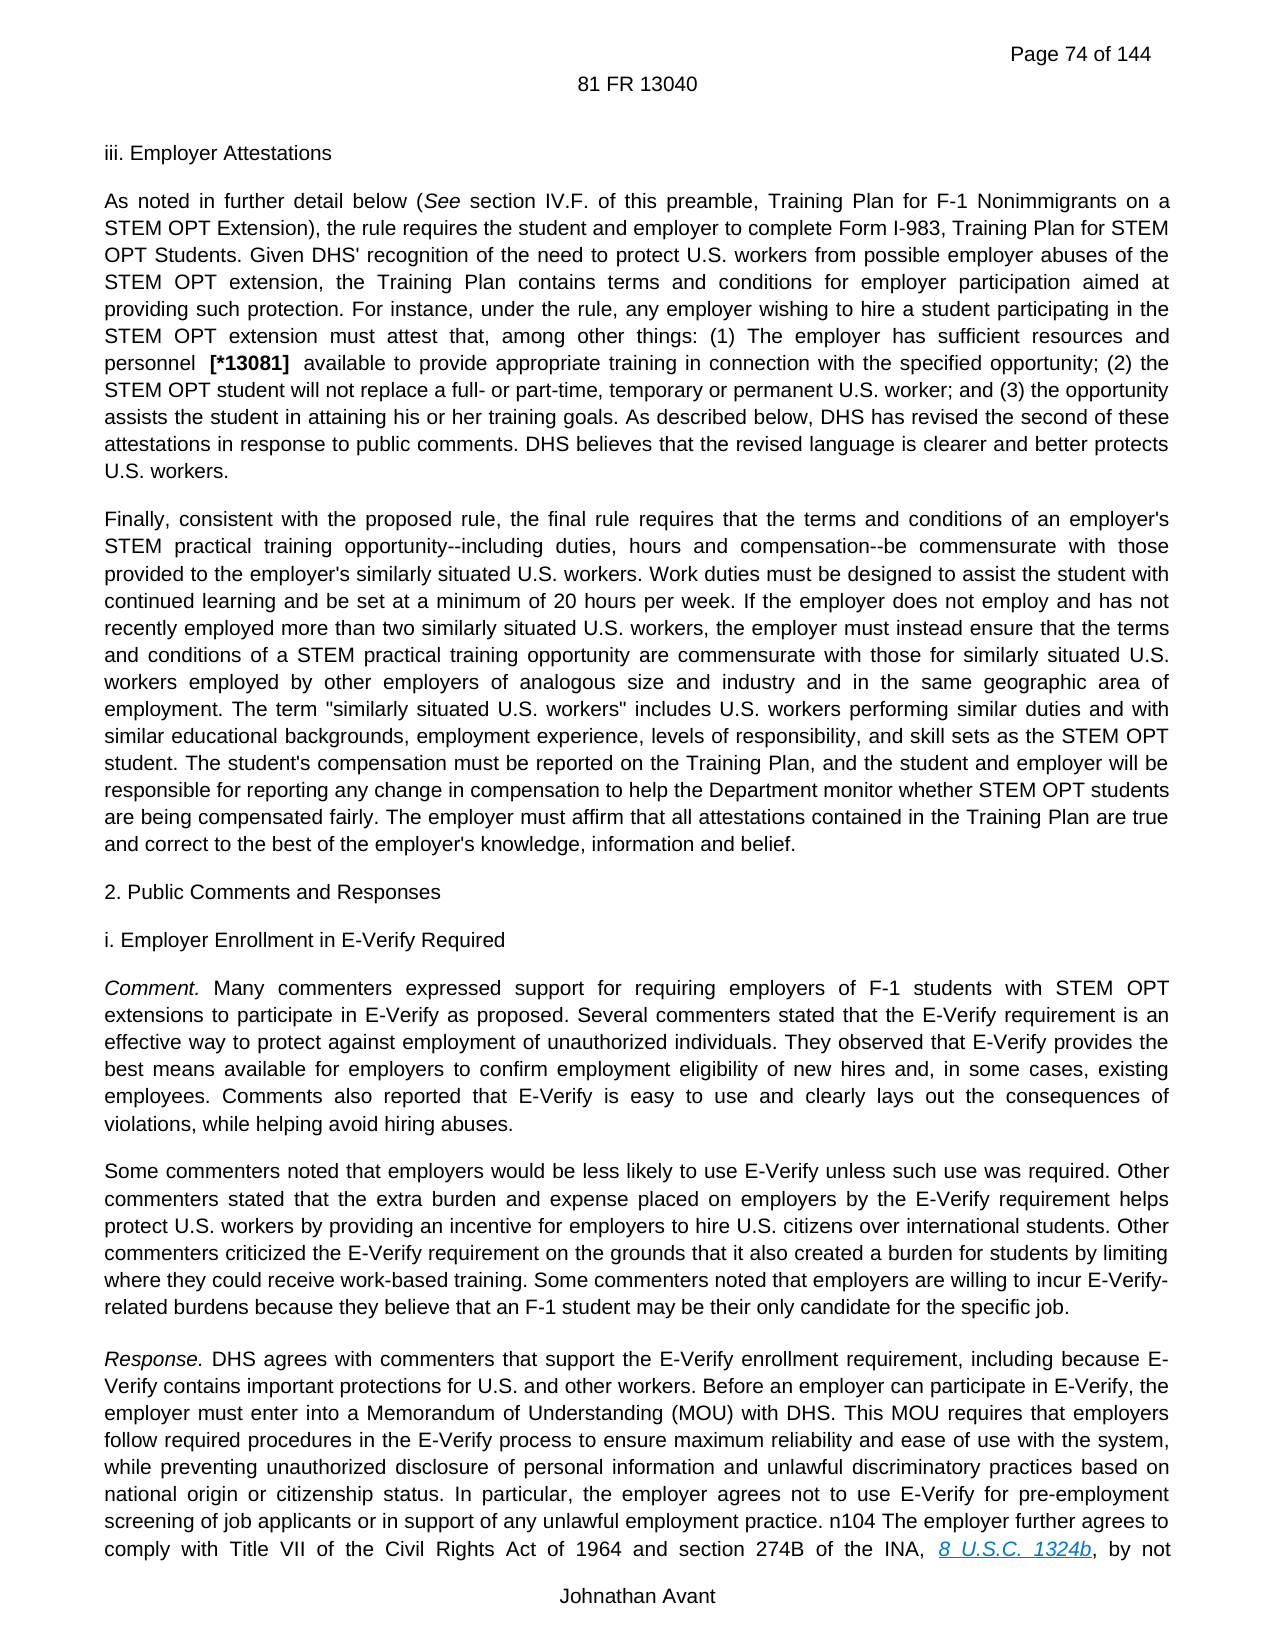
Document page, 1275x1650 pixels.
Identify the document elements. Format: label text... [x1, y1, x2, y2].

text 2. Public Comments and Responses [104, 877, 1171, 904]
text Comment. Many commenters expressed support for requiring employers of F-1 students with STEM OPT extensions to participate in E-Verify as proposed. Several commenters stated that the E-Verify requirement is an effective way to protect against employment of unauthorized individuals. They observed that E-Verify provides the best means available for employers to confirm employment eligibility of new hires and, in some cases, existing employees. Comments also reported that E-Verify is easy to use and clearly lays out the consequences of violations, while helping avoid hiring abuses. [104, 973, 1171, 1135]
text Finally, consistent with the proposed rule, the final rule requires that the terms and conditions of an employer's STEM practical training opportunity--including duties, hours and compensation--be commensurate with those provided to the employer's similarly situated U.S. workers. Work duties must be designed to assist the student with continued learning and be set at a minimum of 20 hours per week. If the employer does not employ and has not recently employed more than two similarly situated U.S. workers, the employer must instead ensure that the terms and conditions of a STEM practical training opportunity are commensurate with those for similarly situated U.S. workers employed by other employers of analogous size and industry and in the same geographic area of employment. The term "similarly situated U.S. workers" includes U.S. workers performing similar duties and with similar educational backgrounds, employment experience, levels of responsibility, and skill sets as the STEM OPT student. The student's compensation must be reported on the Training Plan, and the student and employer will be responsible for reporting any change in compensation to help the Department monitor whether STEM OPT students are being compensated fairly. The employer must affirm that all attestations contained in the Training Plan are true and correct to the best of the employer's knowledge, information and belief. [104, 504, 1171, 856]
text i. Employer Enrollment in E-Verify Required [104, 925, 1171, 952]
text iii. Employer Attestations [104, 137, 1171, 164]
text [104, 1344, 1171, 1560]
text As noted in further detail below (See section IV.F. of this preamble, Training Plan for F-1 Nonimmigrants on a STEM OPT Extension), the rule requires the student and employer to complete Form I-983, Training Plan for STEM OPT Students. Given DHS' recognition of the need to protect U.S. workers from possible employer abuses of the STEM OPT extension, the Training Plan contains terms and conditions for employer participation aimed at providing such protection. For instance, under the rule, any employer wishing to hire a student participating in the STEM OPT extension must attest that, among other things: (1) The employer has sufficient resources and personnel [*13081] available to provide appropriate training in connection with the specified opportunity; (2) the STEM OPT student will not replace a full- or part-time, temporary or permanent U.S. worker; and (3) the opportunity assists the student in attaining his or her training goals. As described below, DHS has revised the second of these attestations in response to public comments. DHS believes that the revised language is clearer and better protects U.S. workers. [104, 185, 1171, 483]
text Some commenters noted that employers would be less likely to use E-Verify unless such use was required. Other commenters stated that the extra burden and expense placed on employers by the E-Verify requirement helps protect U.S. workers by providing an incentive for employers to hire U.S. citizens over international students. Other commenters criticized the E-Verify requirement on the grounds that it also created a burden for students by limiting where they could receive work-based training. Some commenters noted that employers are willing to incur E-Verify-related burdens because they believe that an F-1 student may be their only candidate for the specific job. [104, 1156, 1171, 1319]
